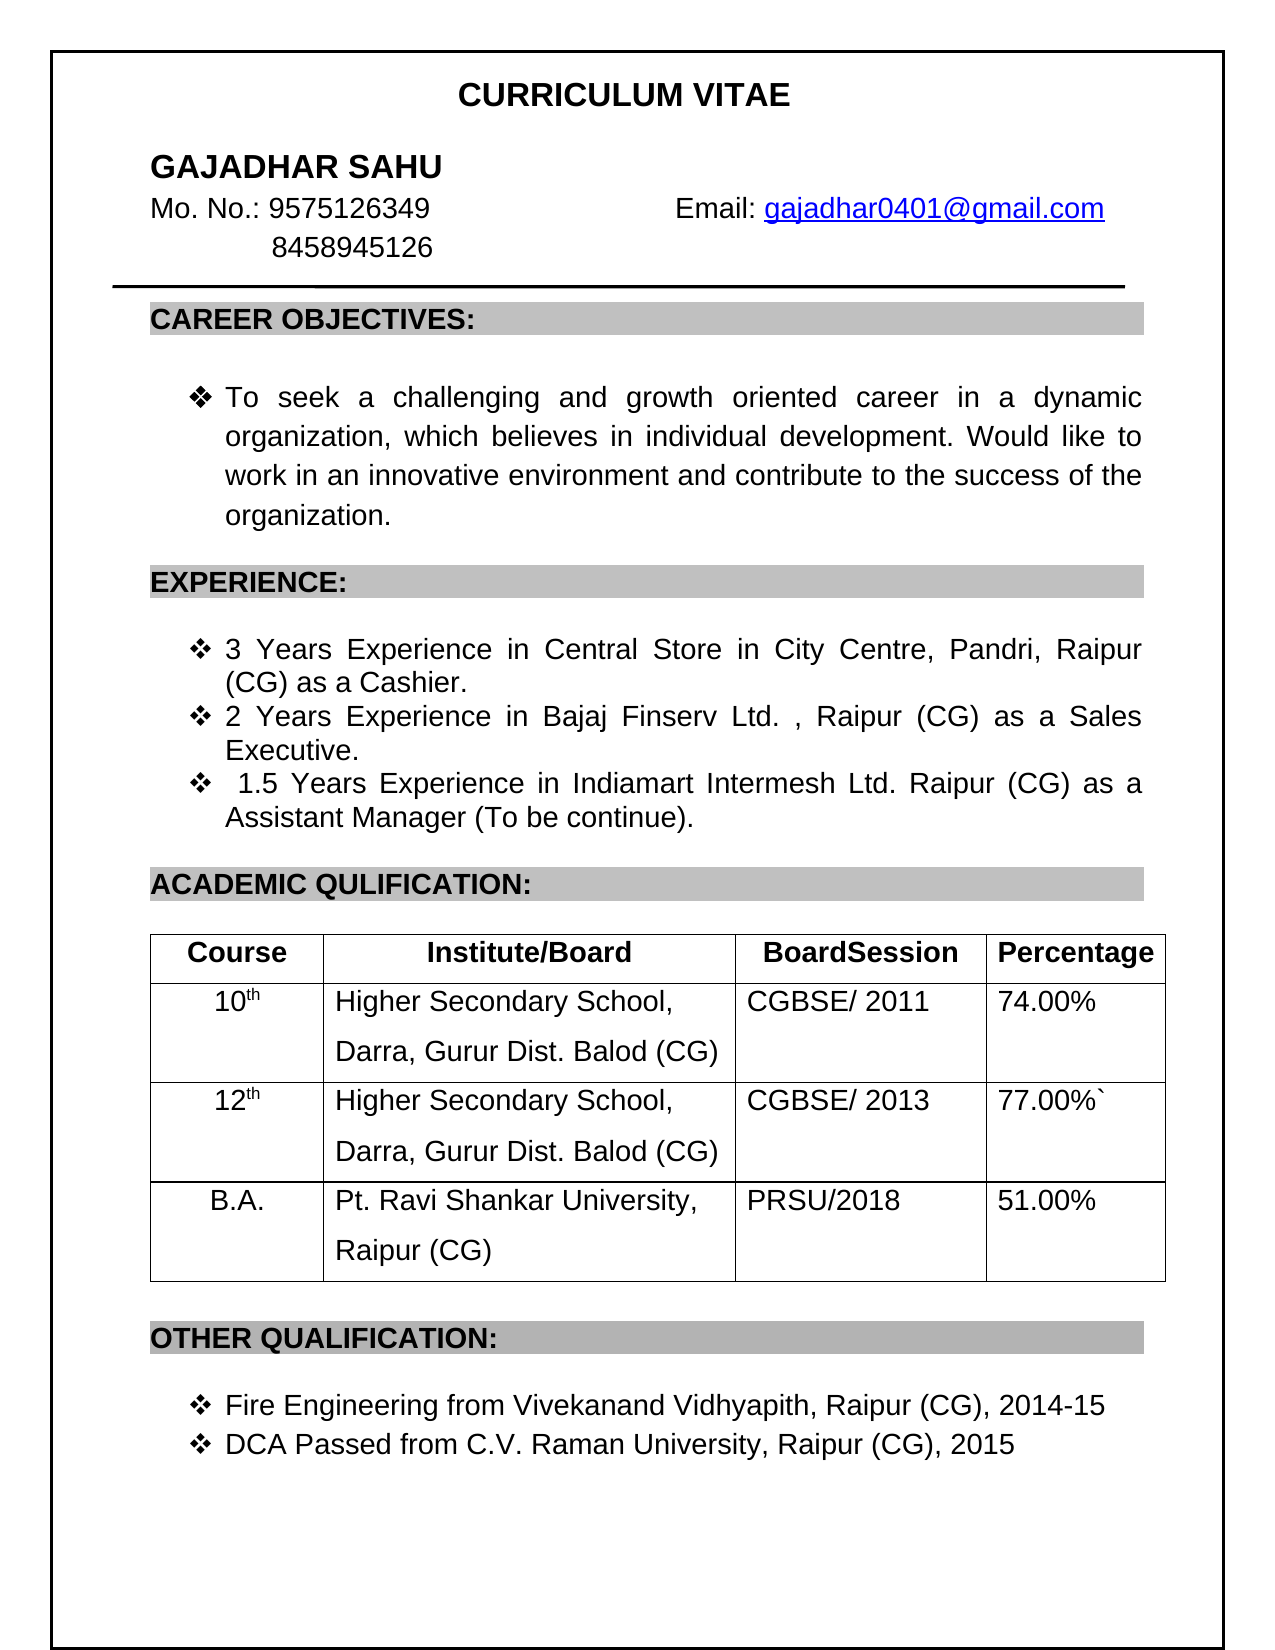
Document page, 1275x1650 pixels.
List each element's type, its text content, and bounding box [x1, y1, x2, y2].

table_cell 74.00% [987, 984, 1165, 1082]
table_cell 12th [151, 1083, 323, 1181]
table_cell Higher Secondary School, Darra, Gurur Dist. Balod (CG) [324, 984, 735, 1082]
table_cell PRSU/2018 [736, 1183, 986, 1281]
list DCA Passed from C.V. Raman University, Raipur (CG), 2015 [187, 1427, 1144, 1460]
table_header BoardSession [736, 935, 986, 983]
list 3 Years Experience in Central Store in City Centre, Pandri, Raipur (CG) as a Cashier. [187, 632, 1144, 699]
table_header Institute/Board [324, 935, 735, 983]
list 2 Years Experience in Bajaj Finserv Ltd. , Raipur (CG) as a Sales Executive. [187, 699, 1144, 766]
list 1.5 Years Experience in Indiamart Intermesh Ltd. Raipur (CG) as a Assistant Manager (To be continue). [187, 766, 1144, 834]
text CAREER OBJECTIVES: [150, 302, 1144, 335]
table_cell CGBSE/ 2011 [736, 984, 986, 1082]
list To seek a challenging and growth oriented career in a dynamic organization, which believes in individual development. Would like to work in an innovative environment and contribute to the success of the organization. [187, 374, 1144, 531]
table_cell Pt. Ravi Shankar University, Raipur (CG) [324, 1183, 735, 1281]
list Fire Engineering from Vivekanand Vidhyapith, Raipur (CG), 2014-15 [187, 1388, 1144, 1422]
text 8458945126 [150, 230, 1144, 263]
table_cell 77.00%` [987, 1083, 1165, 1181]
table_cell 51.00% [987, 1183, 1165, 1281]
text OTHER QUALIFICATION: [150, 1321, 1144, 1354]
table_cell B.A. [151, 1183, 323, 1281]
table_cell CGBSE/ 2013 [736, 1083, 986, 1181]
text GAJADHAR SAHU [150, 147, 1144, 185]
table_header Course [151, 935, 323, 983]
table_cell 10th [151, 984, 323, 1082]
text CURRICULUM VITAE [105, 75, 1144, 113]
text EXPERIENCE: [150, 565, 1144, 598]
table_header Percentage [987, 935, 1165, 983]
text Mo. No.: 9575126349 Email: gajadhar0401@gmail.com [150, 191, 1144, 225]
text ACADEMIC QULIFICATION: [150, 867, 1144, 901]
table_cell Higher Secondary School, Darra, Gurur Dist. Balod (CG) [324, 1083, 735, 1181]
